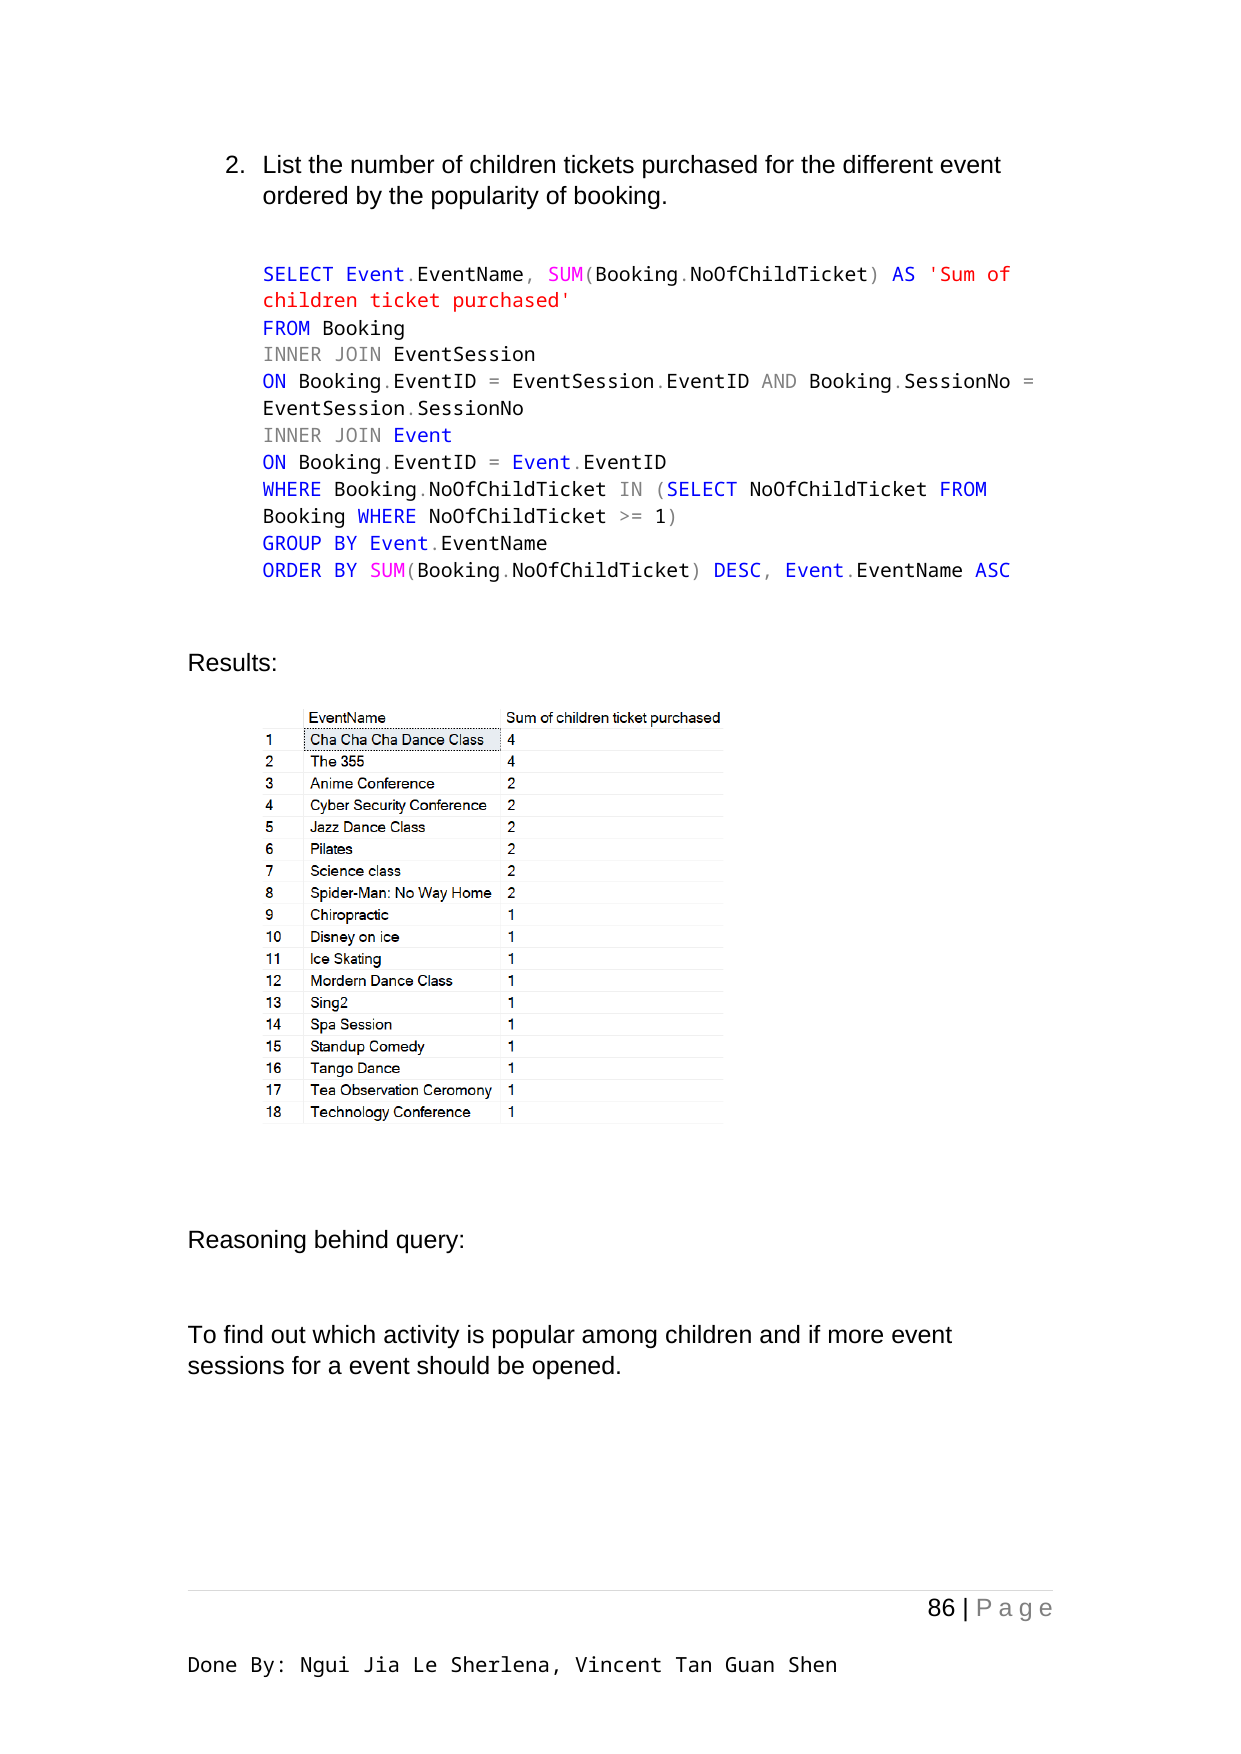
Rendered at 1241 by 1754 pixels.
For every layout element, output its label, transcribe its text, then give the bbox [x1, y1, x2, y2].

text To find out which activity is popular among children and if more event sessions for a event should be opened. [187, 1320, 1053, 1380]
text ON Booking.EventID = EventSession.EventID AND Booking.SessionNo = EventSession.SessionNo [262, 368, 1053, 422]
text WHERE Booking.NoOfChildTicket IN (SELECT NoOfChildTicket FROM Booking WHERE NoOfChildTicket >= 1) [262, 476, 1053, 529]
text FROM Booking [262, 314, 1053, 341]
text INNER JOIN Event [262, 422, 1053, 449]
text INNER JOIN EventSession [262, 341, 1053, 368]
picture [262, 709, 724, 1127]
text Reasoning behind query: [187, 1225, 1053, 1253]
text GROUP BY Event.EventName [262, 529, 1053, 557]
list List the number of children tickets purchased for the different event ordered by the popularity of booking. [225, 150, 1053, 210]
list Results: [187, 648, 1053, 676]
text ON Booking.EventID = Event.EventID [262, 449, 1053, 476]
text SELECT Event.EventName, SUM(Booking.NoOfChildTicket) AS 'Sum of children ticket purchased' [262, 260, 1053, 314]
list ORDER BY SUM(Booking.NoOfChildTicket) DESC, Event.EventName ASC [262, 557, 1053, 583]
